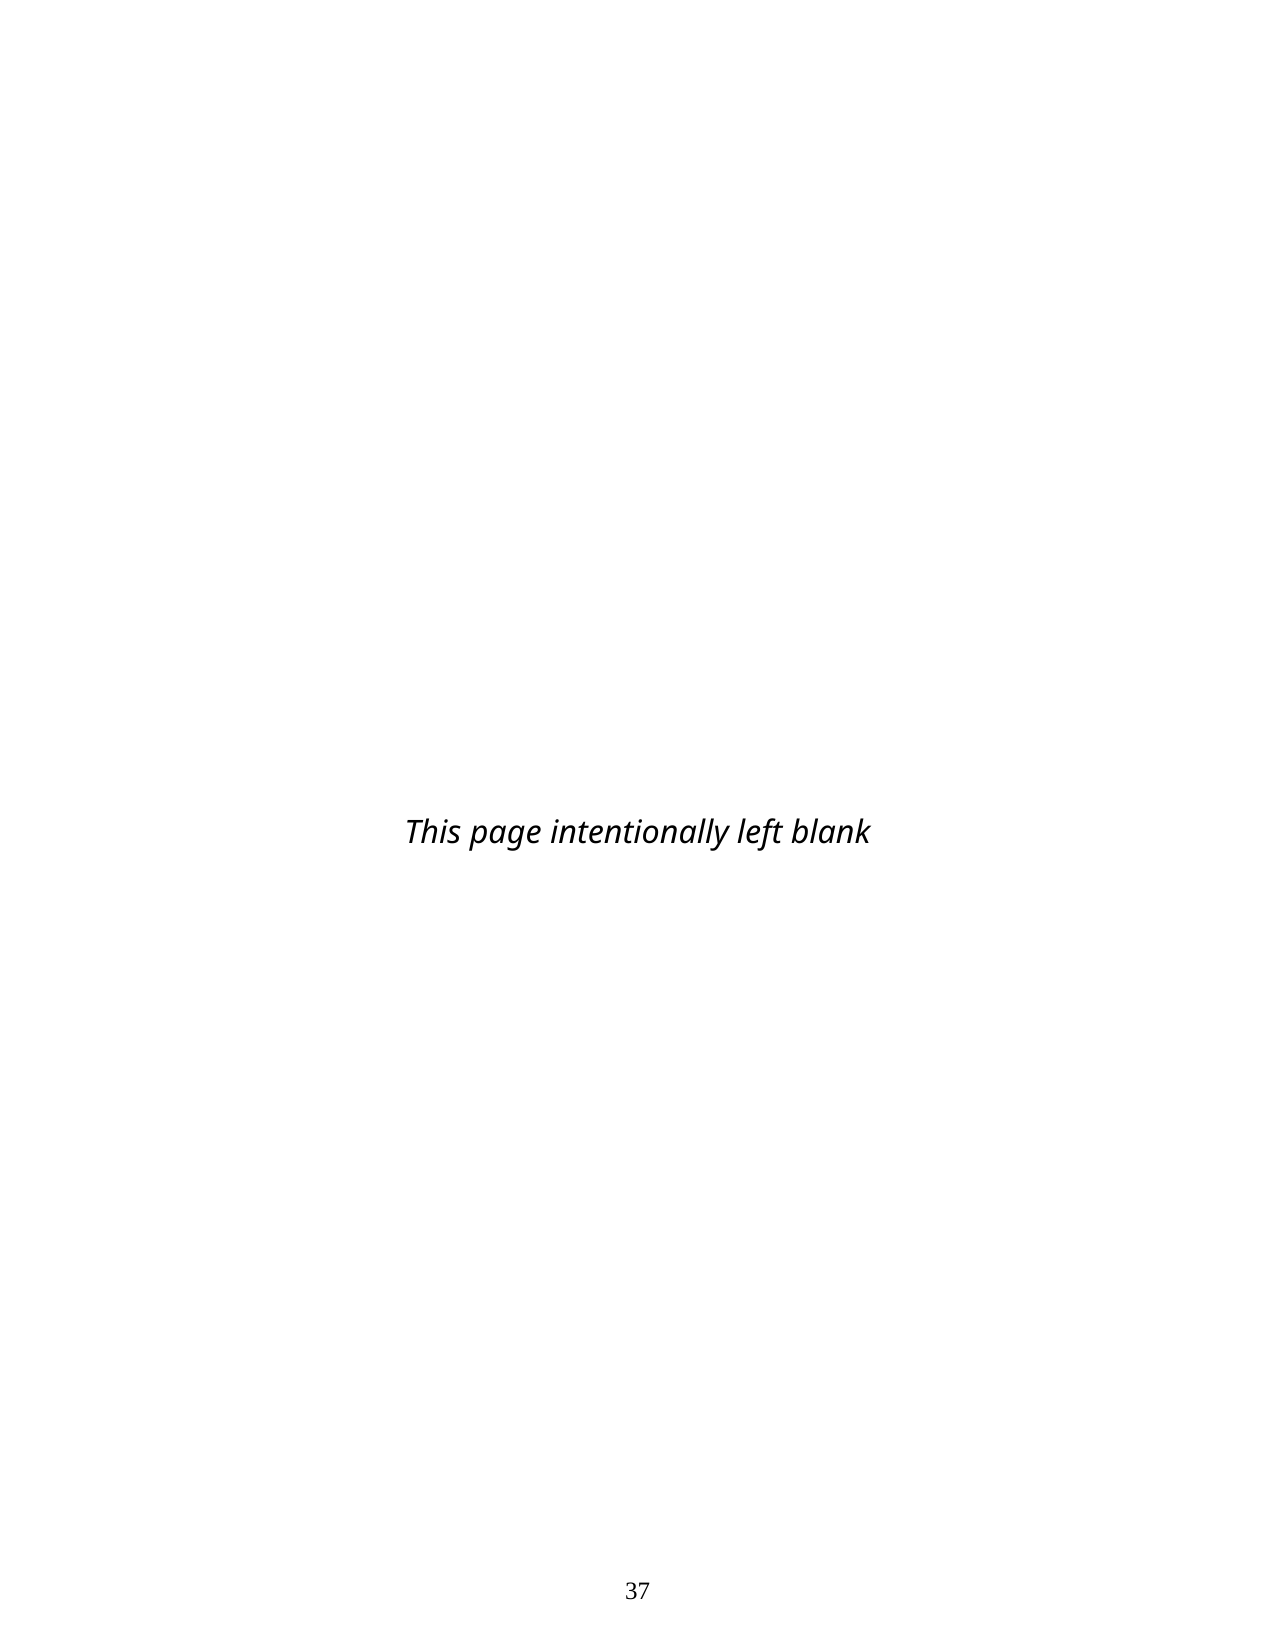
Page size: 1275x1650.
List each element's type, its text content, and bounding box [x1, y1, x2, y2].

text This page intentionally left blank [150, 809, 1125, 853]
text 37 [150, 1576, 1125, 1605]
